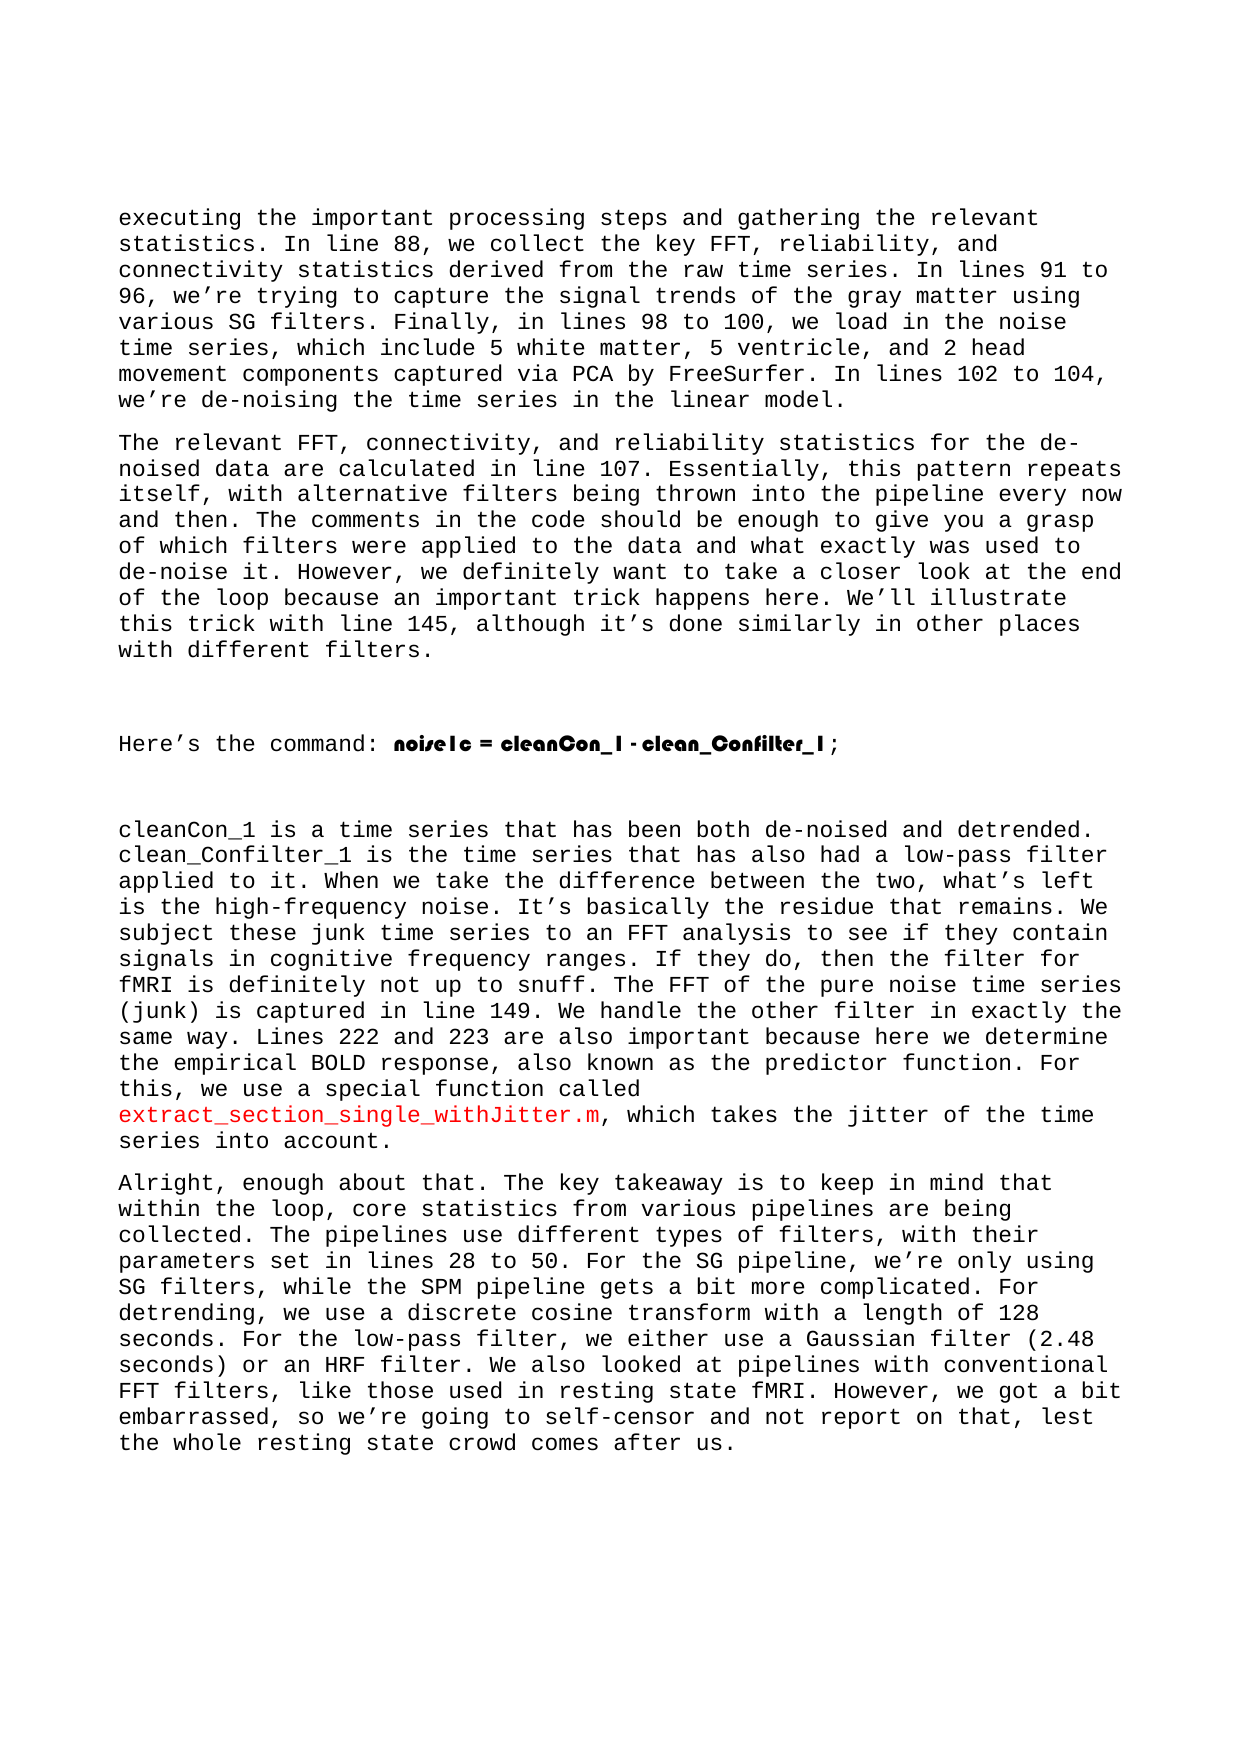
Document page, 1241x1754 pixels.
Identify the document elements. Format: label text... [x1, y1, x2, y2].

text cleanCon_1 is a time series that has been both de-noised and detrended. clean_Confilter_1 is the time series that has also had a low-pass filter applied to it. When we take the difference between the two, what’s left is the high-frequency noise. It’s basically the residue that remains. We subject these junk time series to an FFT analysis to see if they contain signals in cognitive frequency ranges. If they do, then the filter for fMRI is definitely not up to snuff. The FFT of the pure noise time series (junk) is captured in line 149. We handle the other filter in exactly the same way. Lines 222 and 223 are also important because here we determine the empirical BOLD response, also known as the predictor function. For this, we use a special function called extract_section_single_withJitter.m, which takes the jitter of the time series into account. [118, 818, 1122, 1155]
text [118, 207, 1122, 414]
text The relevant FFT, connectivity, and reliability statistics for the de-noised data are calculated in line 107. Essentially, this pattern repeats itself, with alternative filters being thrown into the pipeline every now and then. The comments in the code should be enough to give you a grasp of which filters were applied to the data and what exactly was used to de-noise it. However, we definitely want to take a closer look at the end of the loop because an important trick happens here. We’ll illustrate this trick with line 145, although it’s done similarly in other places with different filters. [118, 431, 1122, 664]
text Alright, enough about that. The key takeaway is to keep in mind that within the loop, core statistics from various pipelines are being collected. The pipelines use different types of filters, with their parameters set in lines 28 to 50. For the SG pipeline, we’re only using SG filters, while the SPM pipeline gets a bit more complicated. For detrending, we use a discrete cosine transform with a length of 128 seconds. For the low-pass filter, we either use a Gaussian filter (2.48 seconds) or an HRF filter. We also looked at pipelines with conventional FFT filters, like those used in resting state fMRI. However, we got a bit embarrassed, so we’re going to self-censor and not report on that, lest the whole resting state crowd comes after us. [118, 1172, 1122, 1457]
text Here’s the command: noise1c = cleanCon_1 - clean_Confilter_1; [118, 724, 1122, 759]
